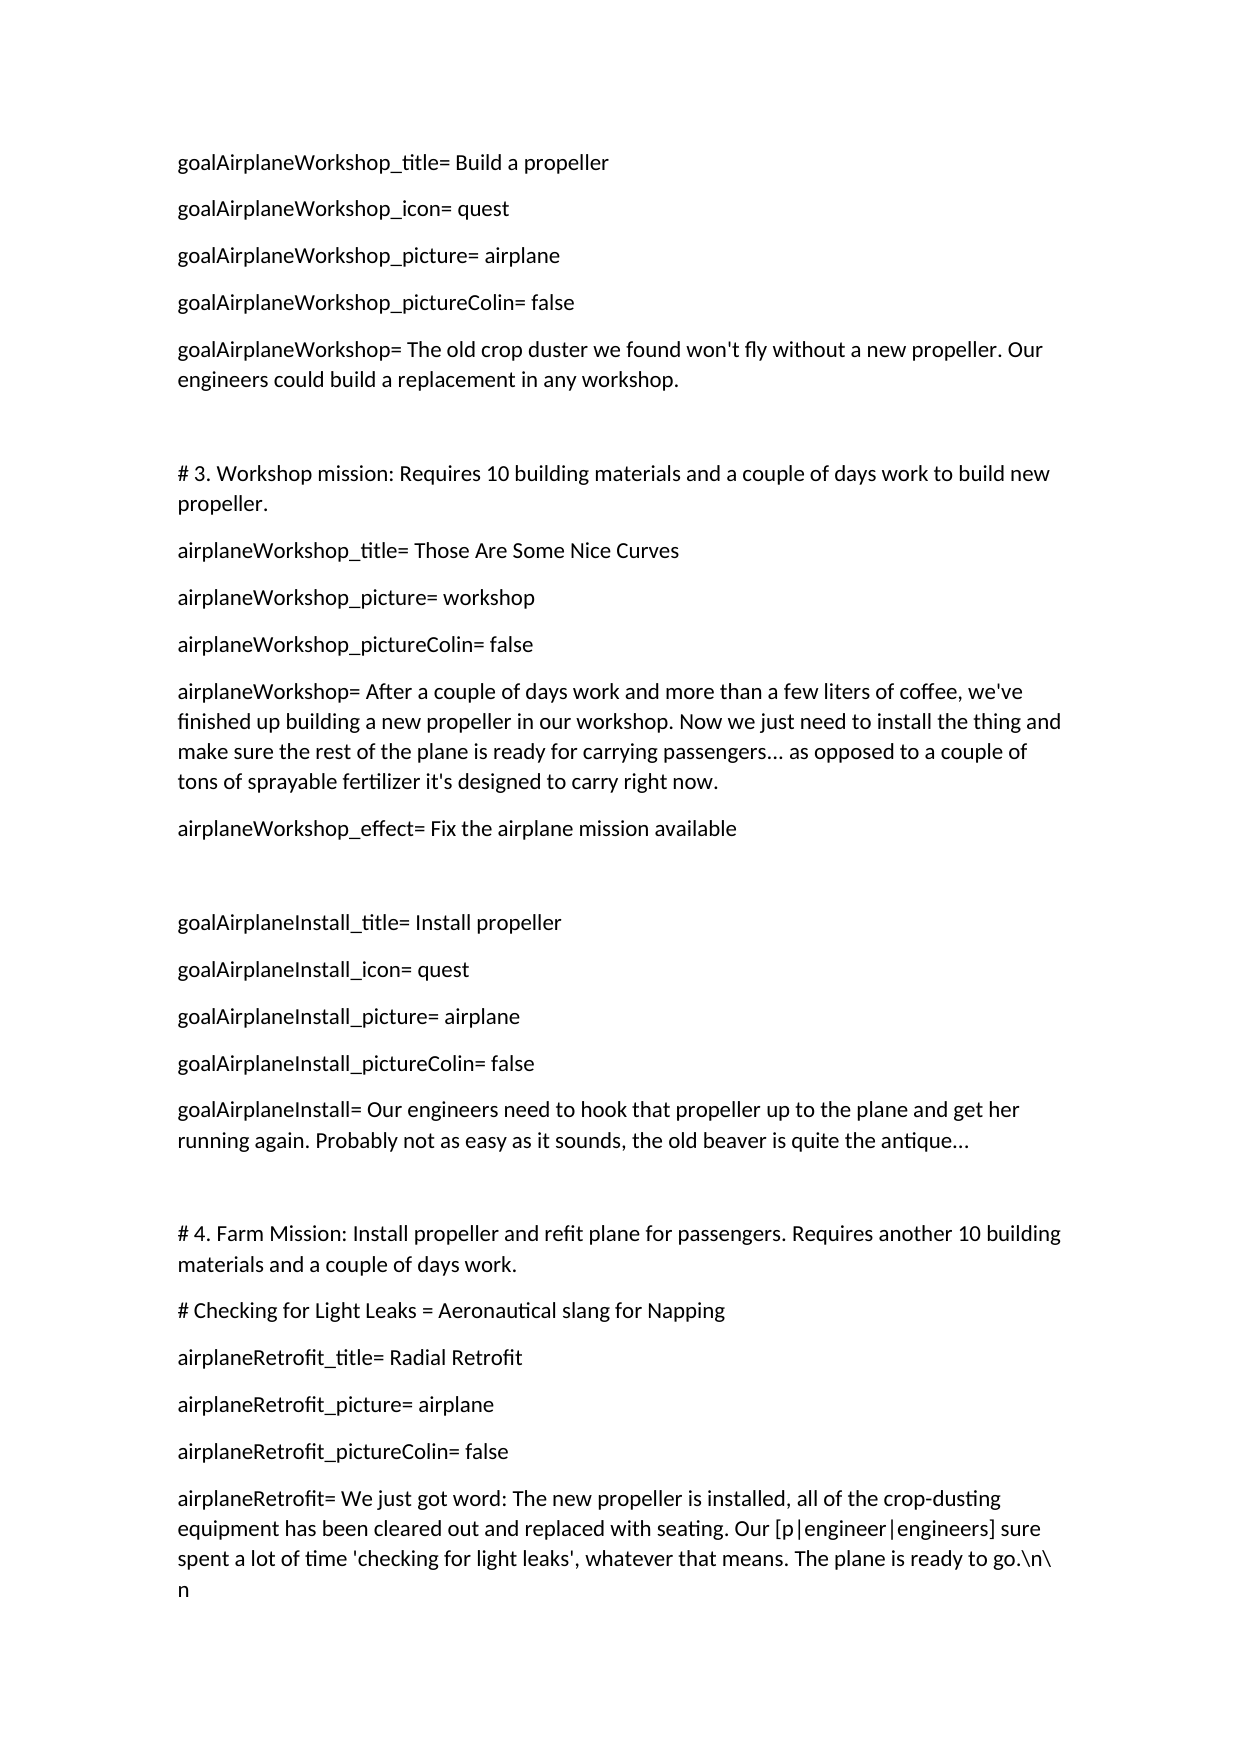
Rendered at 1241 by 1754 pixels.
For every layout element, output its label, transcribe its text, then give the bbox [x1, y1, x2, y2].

text # 4. Farm Mission: Install propeller and refit plane for passengers. Requires another 10 building materials and a couple of days work. [177, 1219, 1063, 1278]
text goalAirplaneInstall_picture= airplane [177, 1002, 1063, 1030]
text goalAirplaneInstall= Our engineers need to hook that propeller up to the plane and get her running again. Probably not as easy as it sounds, the old beaver is quite the antique... [177, 1096, 1063, 1154]
text goalAirplaneWorkshop_picture= airplane [177, 241, 1063, 269]
text goalAirplaneWorkshop_pictureColin= false [177, 288, 1063, 316]
text goalAirplaneWorkshop= The old crop duster we found won't fly without a new propeller. Our engineers could build a replacement in any workshop. [177, 335, 1063, 393]
text airplaneRetrofit_pictureColin= false [177, 1437, 1063, 1465]
text goalAirplaneWorkshop_title= Build a propeller [177, 148, 1063, 176]
text airplaneWorkshop_picture= workshop [177, 583, 1063, 611]
text airplaneWorkshop_title= Those Are Some Nice Curves [177, 536, 1063, 564]
text # 3. Workshop mission: Requires 10 building materials and a couple of days work to build new propeller. [177, 459, 1063, 517]
text airplaneRetrofit_title= Radial Retrofit [177, 1343, 1063, 1371]
text airplaneRetrofit_picture= airplane [177, 1390, 1063, 1418]
text airplaneWorkshop_effect= Fix the airplane mission available [177, 814, 1063, 842]
text goalAirplaneWorkshop_icon= quest [177, 194, 1063, 222]
text airplaneWorkshop_pictureColin= false [177, 630, 1063, 658]
text airplaneWorkshop= After a couple of days work and more than a few liters of coffee, we've finished up building a new propeller in our workshop. Now we just need to install the thing and make sure the rest of the plane is ready for carrying passengers... as opposed to a couple of tons of sprayable fertilizer it's designed to carry right now. [177, 677, 1063, 795]
text # Checking for Light Leaks = Aeronautical slang for Napping [177, 1297, 1063, 1324]
text goalAirplaneInstall_title= Install propeller [177, 908, 1063, 936]
text goalAirplaneInstall_pictureColin= false [177, 1049, 1063, 1077]
text airplaneRetrofit= We just got word: The new propeller is installed, all of the crop-dusting equipment has been cleared out and replaced with seating. Our [p|engineer|engineers] sure spent a lot of time 'checking for light leaks', whatever that means. The plane is ready to go.\n\n [177, 1484, 1063, 1603]
text goalAirplaneInstall_icon= quest [177, 955, 1063, 983]
